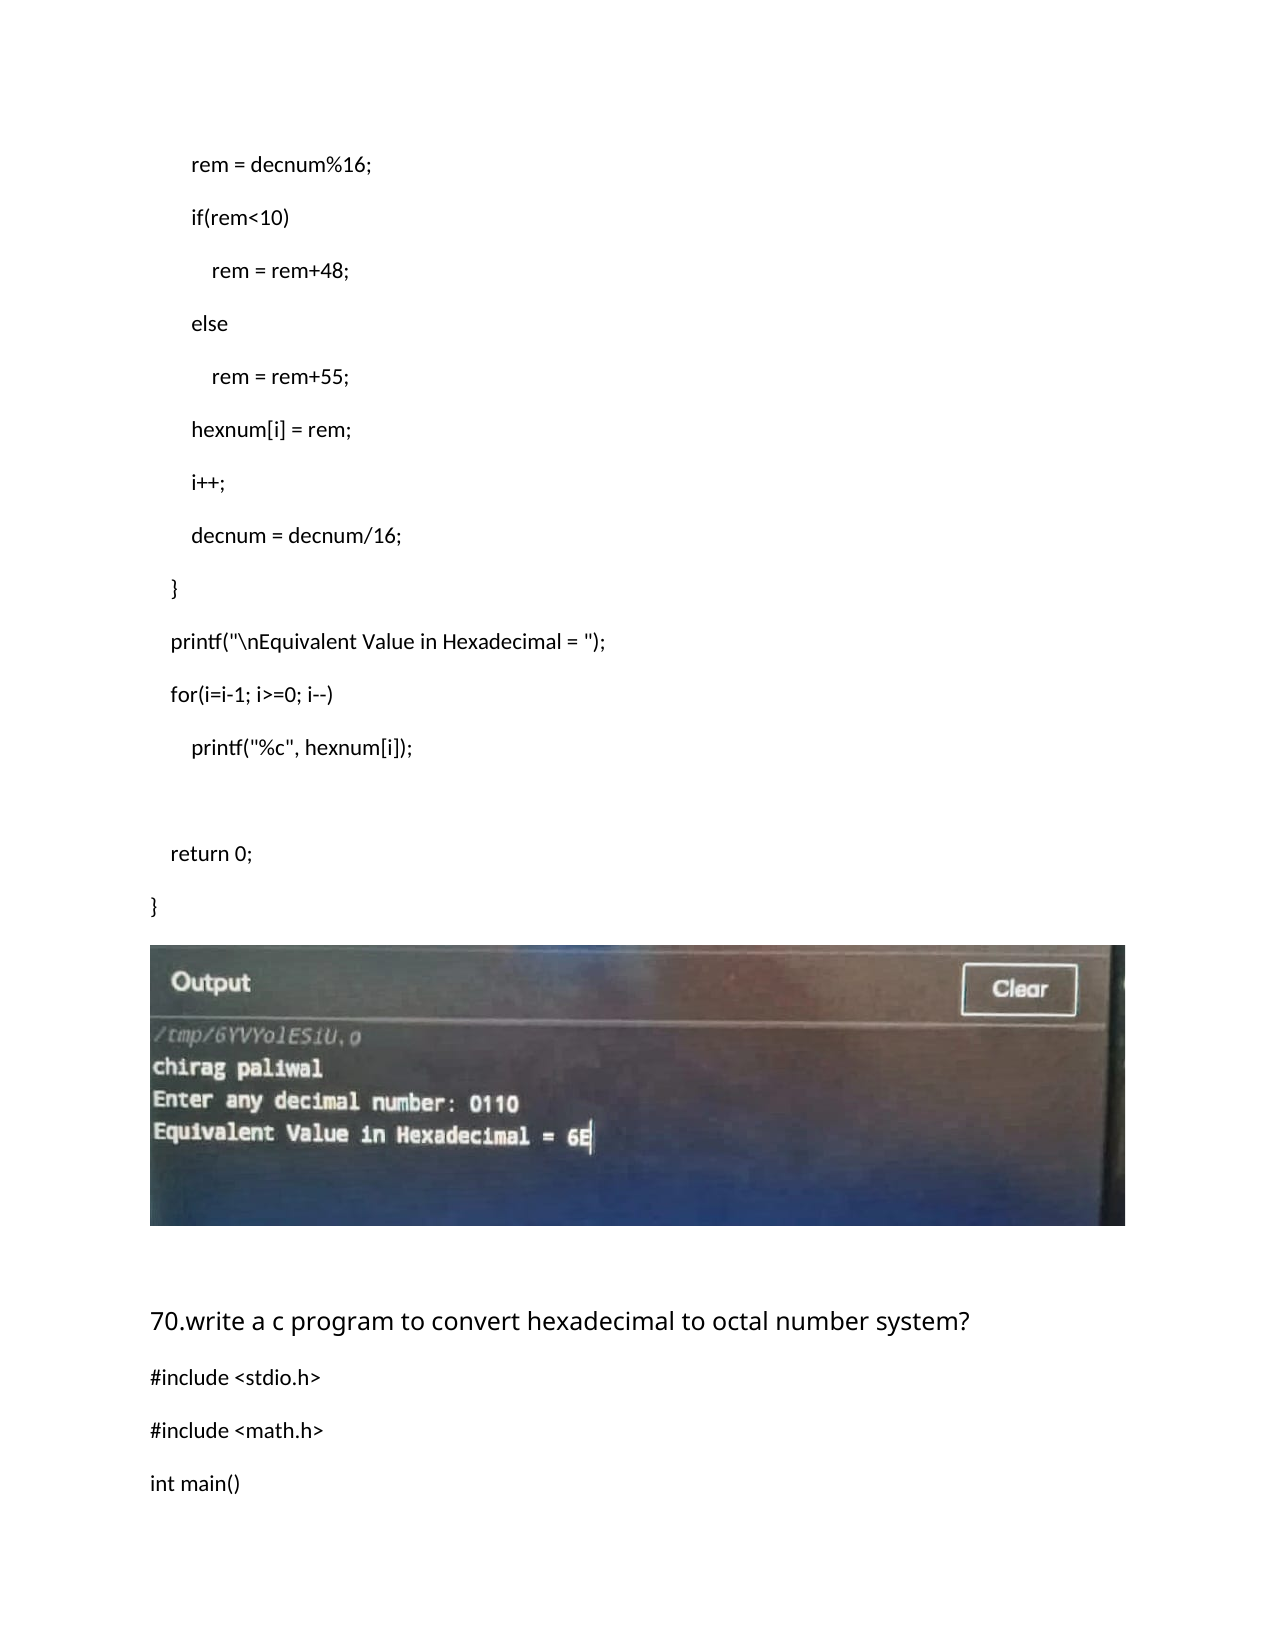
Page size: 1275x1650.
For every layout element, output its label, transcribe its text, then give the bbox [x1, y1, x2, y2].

text for(i=i-1; i>=0; i--) [150, 680, 1125, 708]
text #include <math.h> [150, 1416, 1125, 1444]
text i++; [150, 468, 1125, 496]
text return 0; [150, 839, 1125, 867]
text decnum = decnum/16; [150, 521, 1125, 549]
text rem = rem+55; [150, 362, 1125, 390]
text hexnum[i] = rem; [150, 415, 1125, 443]
text rem = decnum%16; [150, 150, 1125, 178]
text } [150, 892, 1125, 920]
text else [150, 309, 1125, 337]
text printf("%c", hexnum[i]); [150, 733, 1125, 761]
text if(rem<10) [150, 203, 1125, 231]
text printf("\nEquivalent Value in Hexadecimal = "); [150, 627, 1125, 655]
text #include <stdio.h> [150, 1363, 1125, 1391]
text } [150, 574, 1125, 602]
text 70.write a c program to convert hexadecimal to octal number system? [150, 1303, 1125, 1337]
text rem = rem+48; [150, 256, 1125, 284]
picture [150, 945, 1125, 1226]
text int main() [150, 1469, 1125, 1497]
